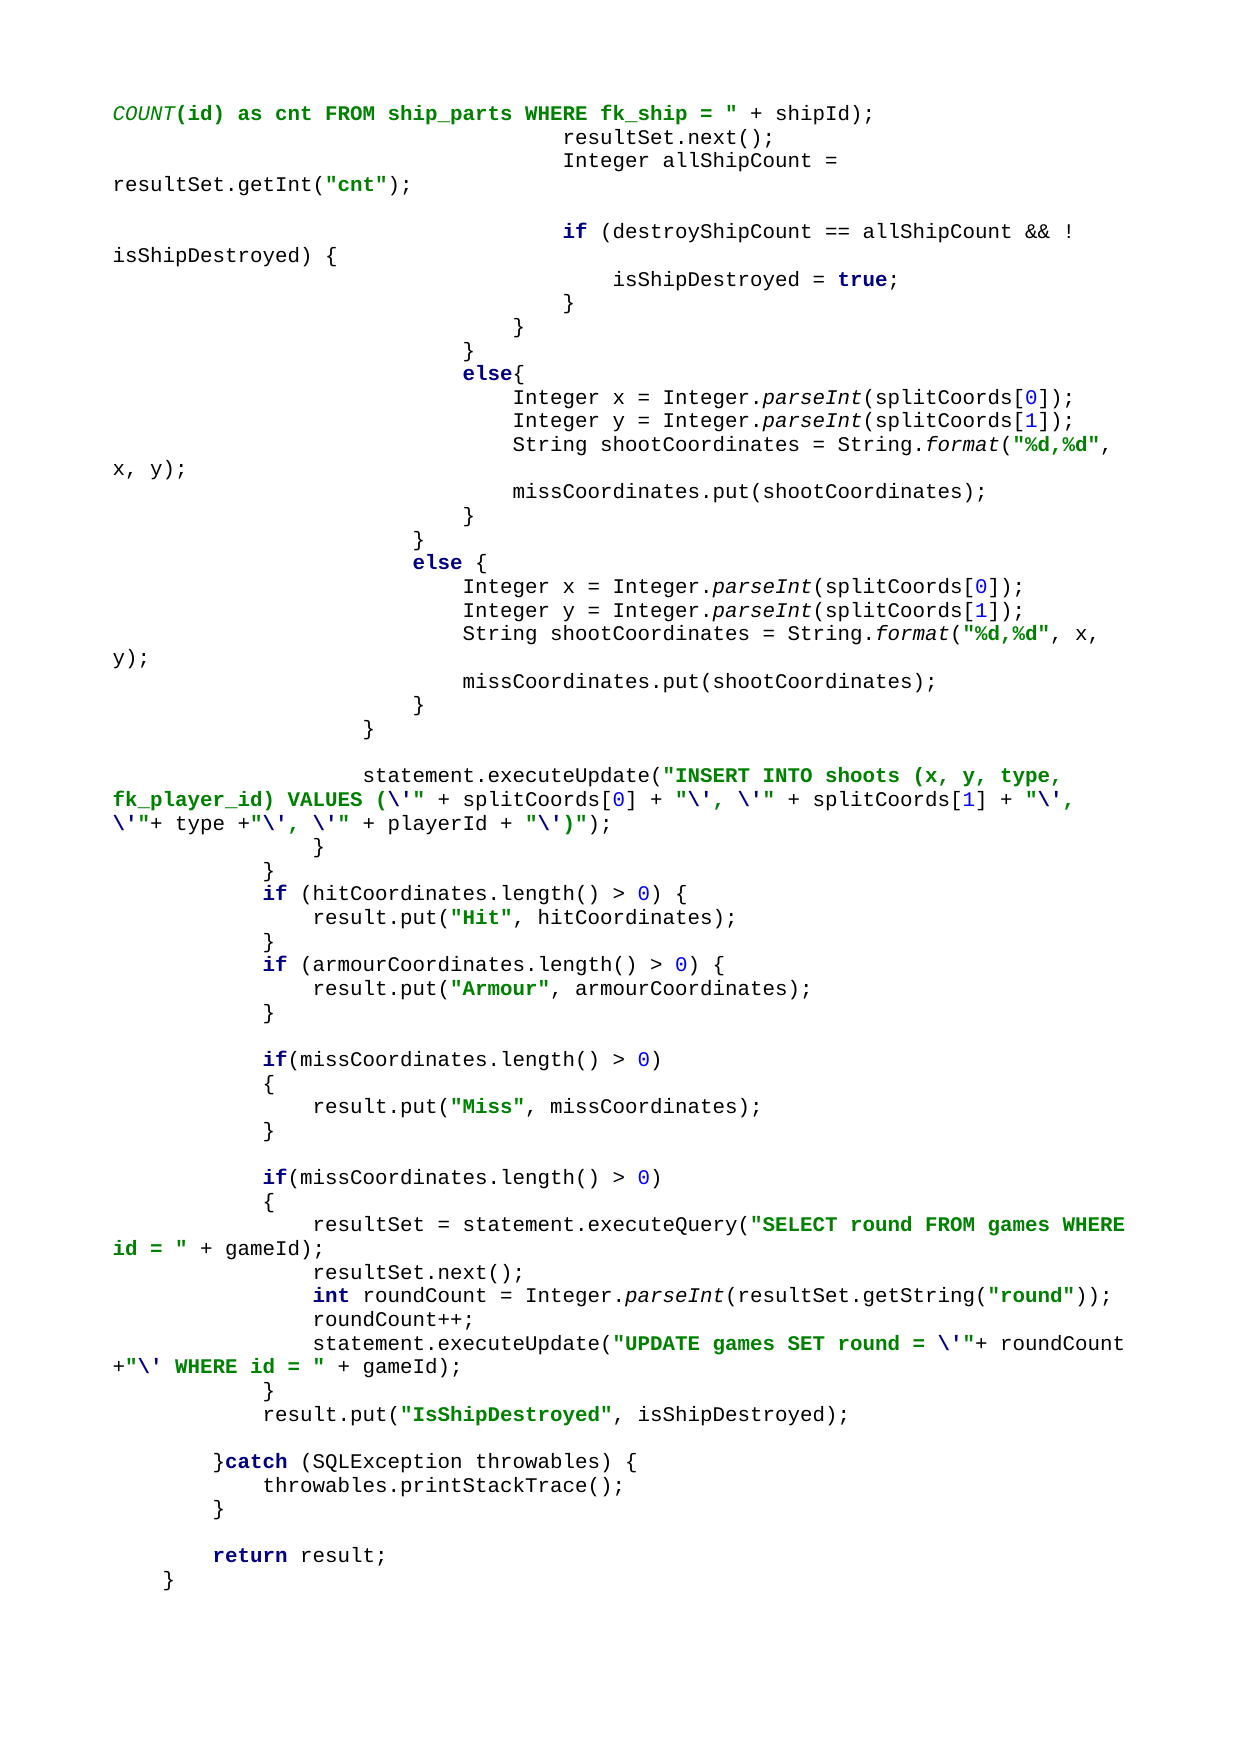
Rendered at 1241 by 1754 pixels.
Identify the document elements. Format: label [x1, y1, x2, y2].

text [112, 103, 1128, 1593]
